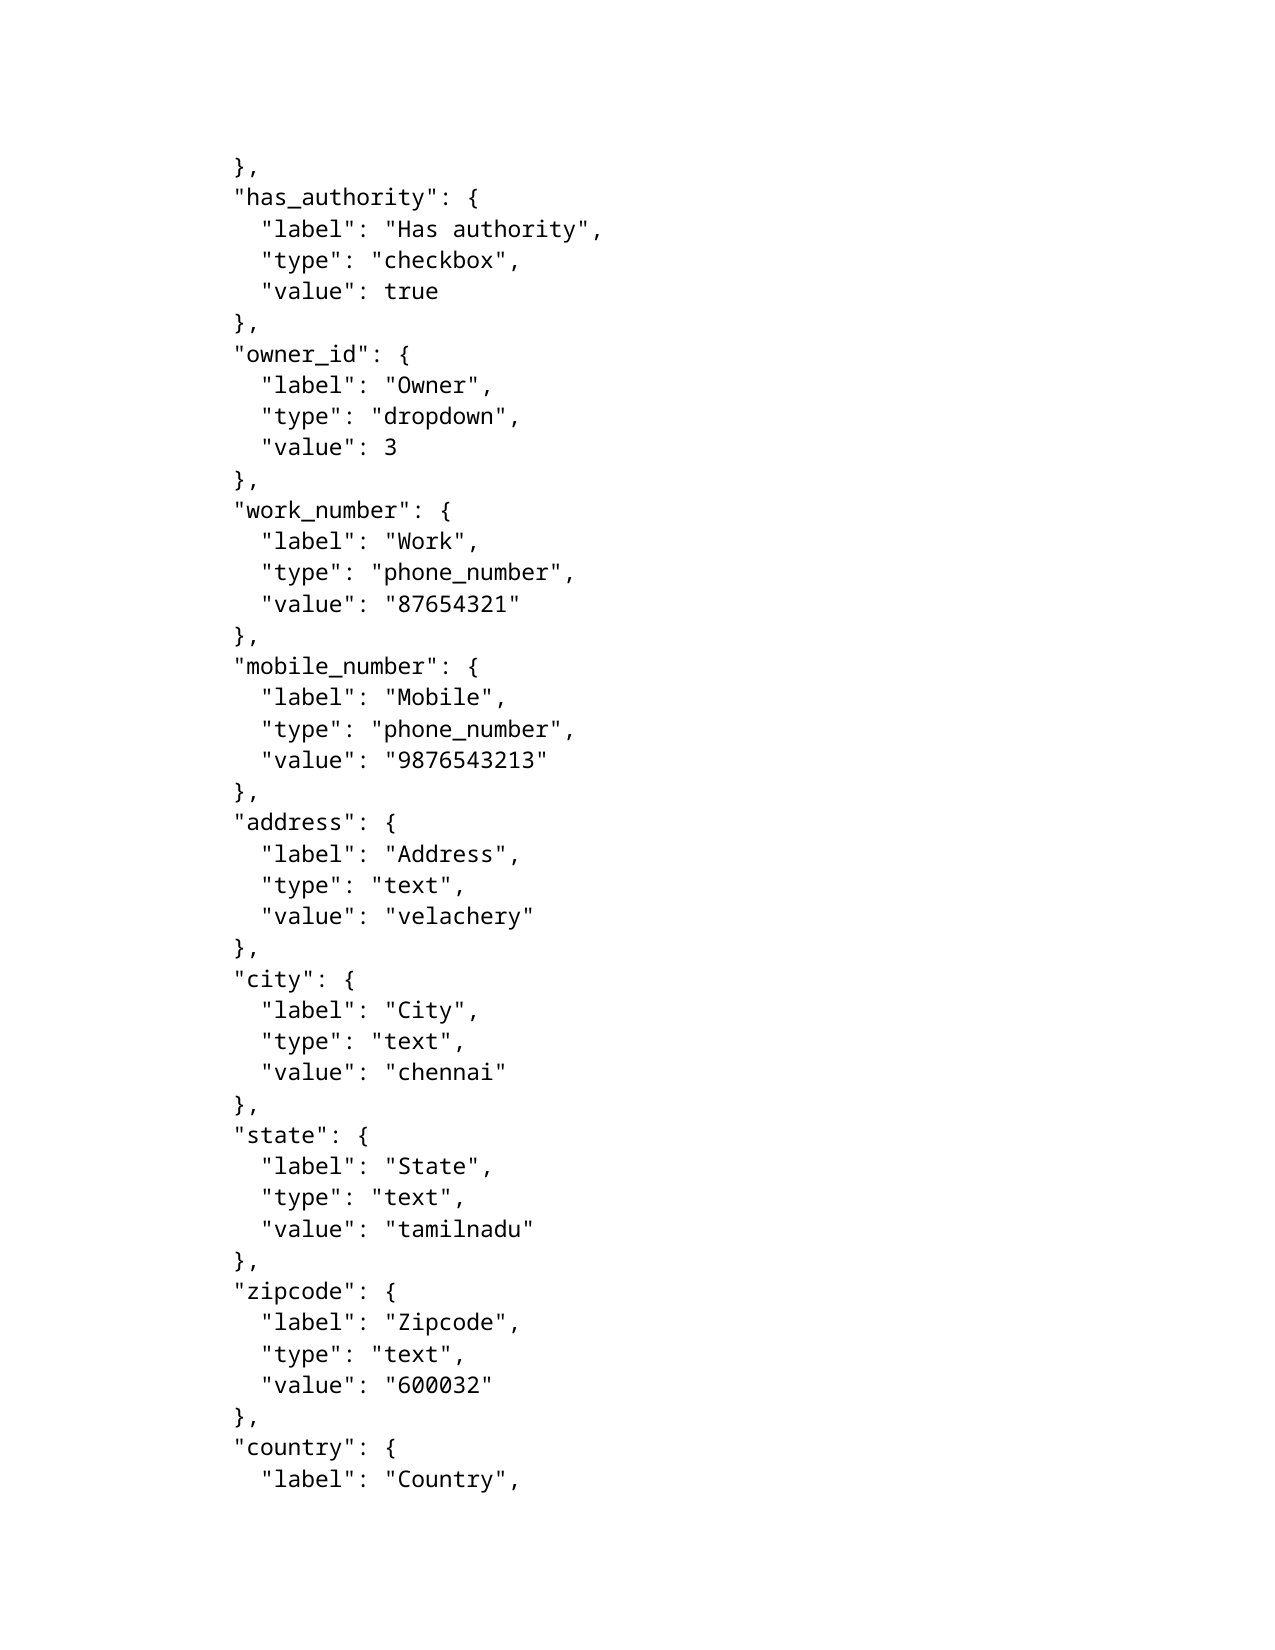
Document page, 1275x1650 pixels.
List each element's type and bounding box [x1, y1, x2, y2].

text [150, 150, 1125, 1494]
